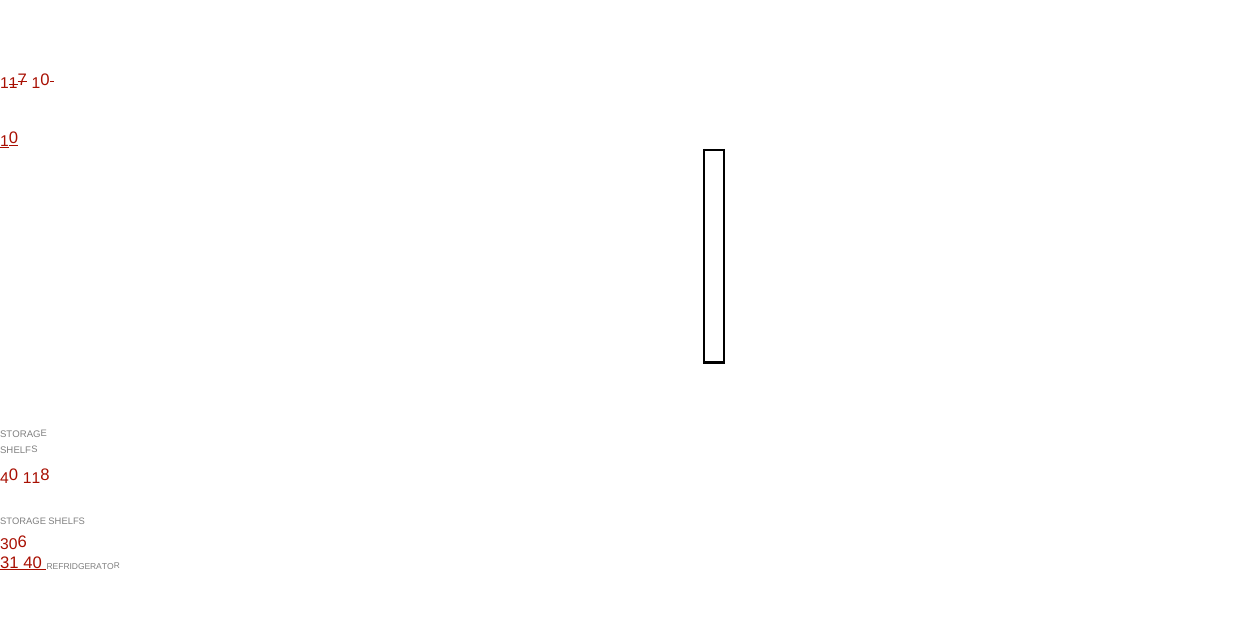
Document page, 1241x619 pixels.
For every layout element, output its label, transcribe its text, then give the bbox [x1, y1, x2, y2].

text 117 10 [40, 60, 1240, 92]
text 117 10 [17, 60, 31, 92]
text 40 118 [9, 455, 23, 486]
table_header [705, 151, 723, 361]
text 40 118 [40, 455, 1240, 486]
text 31 40 REFRIDGERATOR [0, 552, 1240, 572]
text 10 [9, 123, 1240, 149]
text 306 [0, 527, 1240, 552]
text SHELFS [0, 439, 1240, 455]
text STORAGE [0, 424, 1240, 439]
